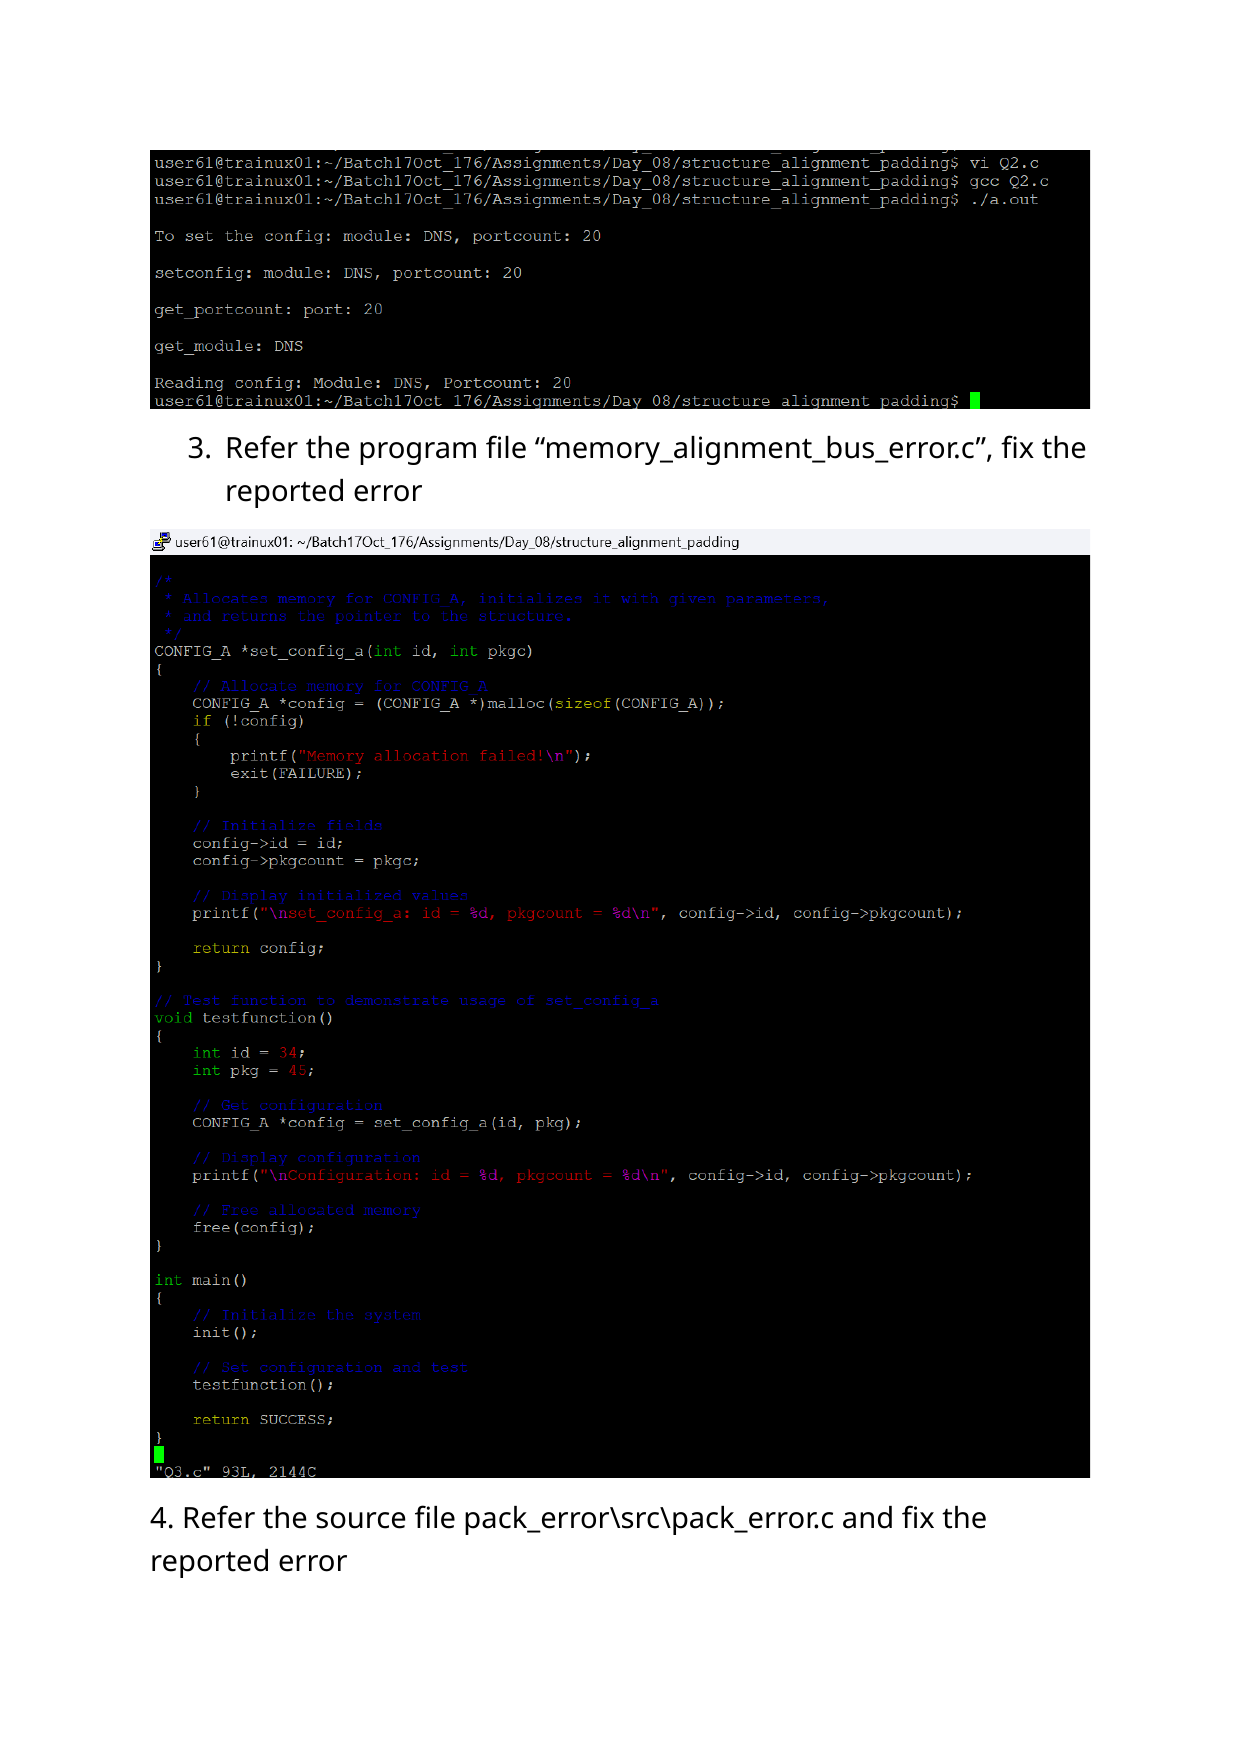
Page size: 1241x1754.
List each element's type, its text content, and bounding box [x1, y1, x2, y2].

list Refer the program file “memory_alignment_bus_error.c”, fix the reported error [187, 427, 1090, 510]
picture [150, 529, 1091, 1478]
text 4. Refer the source file pack_error\src\pack_error.c and fix the reported error [150, 1497, 1090, 1579]
picture [150, 150, 1091, 409]
